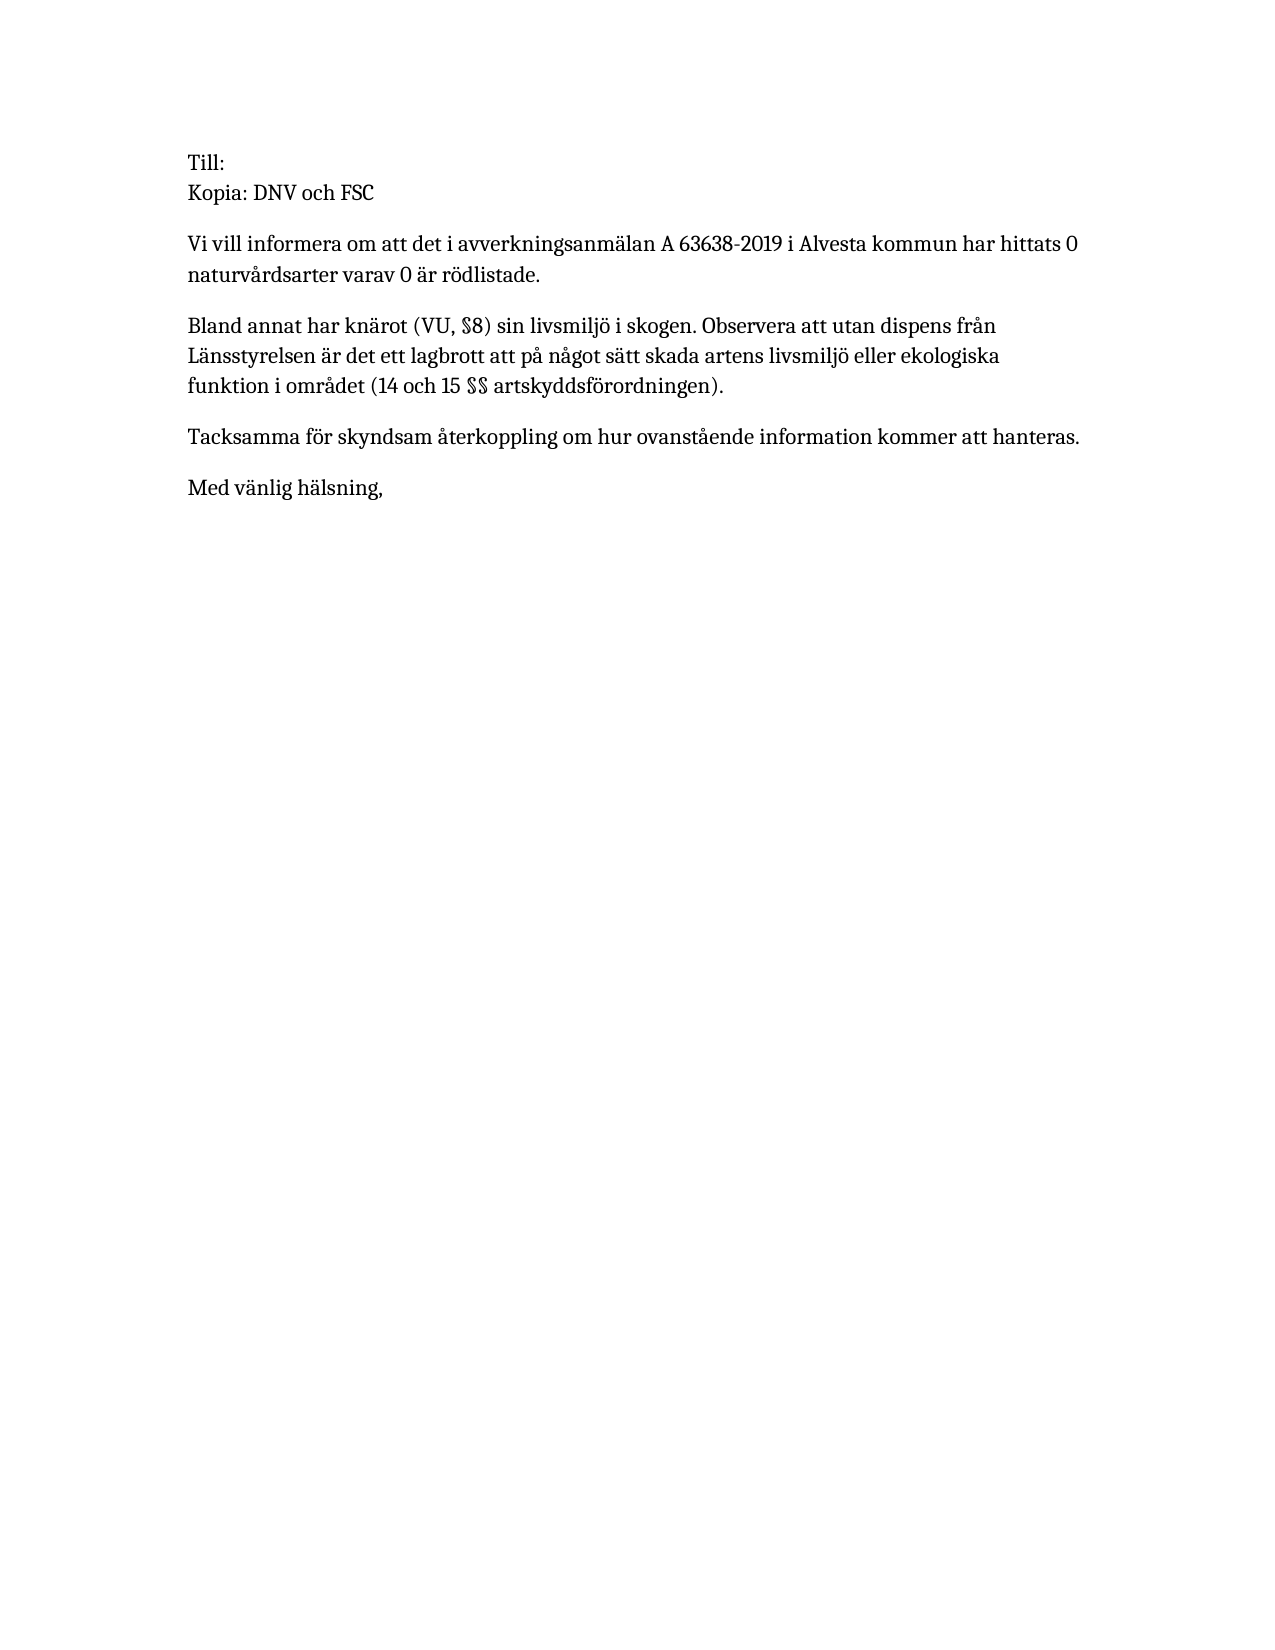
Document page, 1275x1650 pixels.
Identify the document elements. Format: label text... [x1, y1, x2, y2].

text Tacksamma för skyndsam återkoppling om hur ovanstående information kommer att hanteras. [187, 424, 1087, 450]
text Vi vill informera om att det i avverkningsanmälan A 63638-2019 i Alvesta kommun har hittats 0 naturvårdsarter varav 0 är rödlistade. [187, 231, 1087, 288]
text Med vänlig hälsning, [187, 475, 1087, 532]
text Till: Kopia: DNV och FSC [187, 150, 1087, 207]
text Bland annat har knärot (VU, §8) sin livsmiljö i skogen. Observera att utan dispens från Länsstyrelsen är det ett lagbrott att på något sätt skada artens livsmiljö eller ekologiska funktion i området (14 och 15 §§ artskyddsförordningen). [187, 312, 1087, 399]
